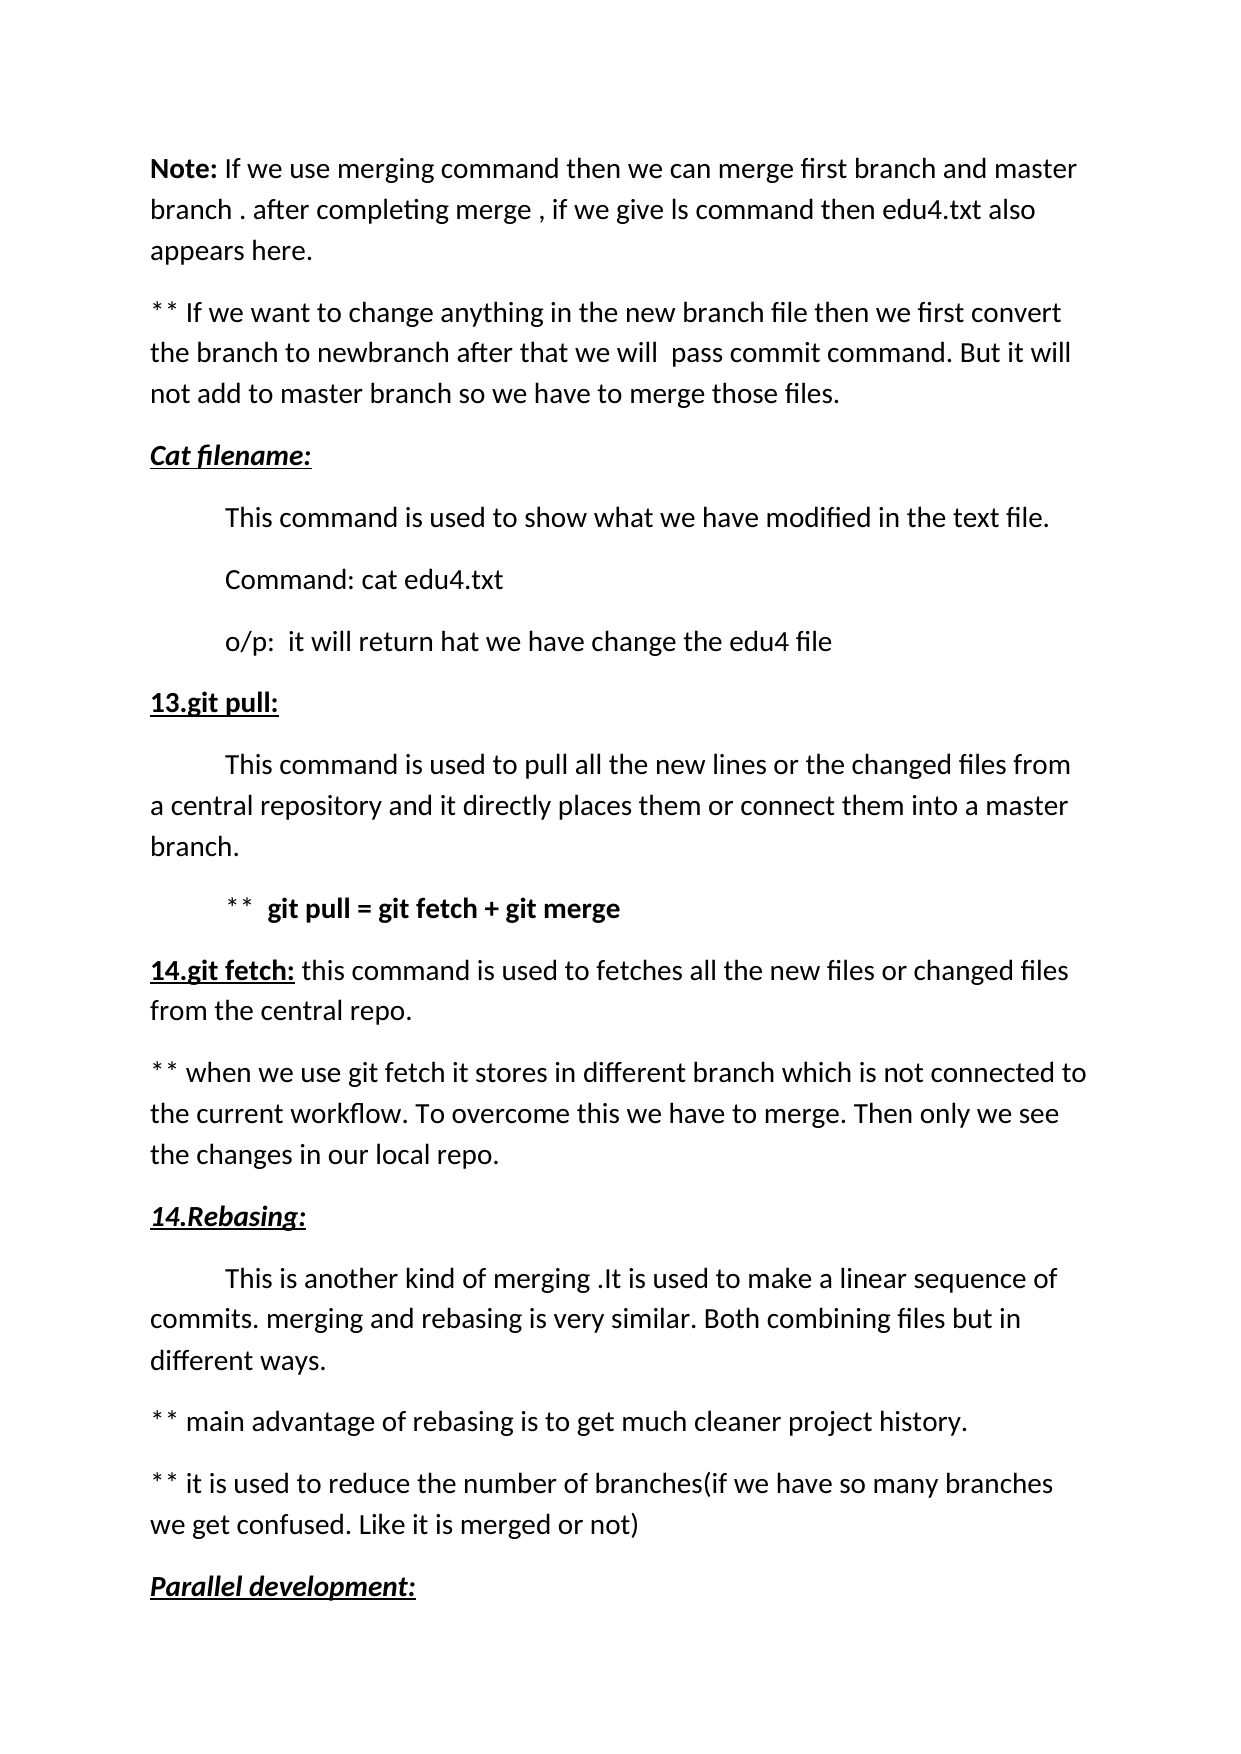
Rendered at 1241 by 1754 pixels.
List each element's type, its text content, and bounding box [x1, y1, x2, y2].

text ** main advantage of rebasing is to get much cleaner project history. [150, 1403, 1090, 1439]
text ** it is used to reduce the number of branches(if we have so many branches we get confused. Like it is merged or not) [150, 1465, 1090, 1542]
text ** If we want to change anything in the new branch file then we first convert the branch to newbranch after that we will pass commit command. But it will not add to master branch so we have to merge those files. [150, 294, 1090, 411]
text ** git pull = git fetch + git merge [150, 890, 1090, 925]
text Command: cat edu4.txt [150, 561, 1090, 596]
text This command is used to pull all the new lines or the changed files from a central repository and it directly places them or connect them into a master branch. [150, 746, 1090, 864]
text 14.Rebasing: [150, 1198, 1090, 1233]
text 14.git fetch: this command is used to fetches all the new files or changed files from the central repo. [150, 952, 1090, 1028]
text Cat filename: [150, 437, 1090, 473]
text This is another kind of merging .It is used to make a linear sequence of commits. merging and rebasing is very similar. Both combining files but in different ways. [150, 1260, 1090, 1377]
text Note: If we use merging command then we can merge first branch and master branch . after completing merge , if we give ls command then edu4.txt also appears here. [150, 150, 1090, 267]
text 13.git pull: [150, 684, 1090, 720]
text o/p: it will return hat we have change the edu4 file [150, 623, 1090, 658]
text Parallel development: [150, 1568, 1090, 1603]
text This command is used to show what we have modified in the text file. [150, 499, 1090, 535]
text ** when we use git fetch it stores in different branch which is not connected to the current workflow. To overcome this we have to merge. Then only we see the changes in our local repo. [150, 1054, 1090, 1172]
